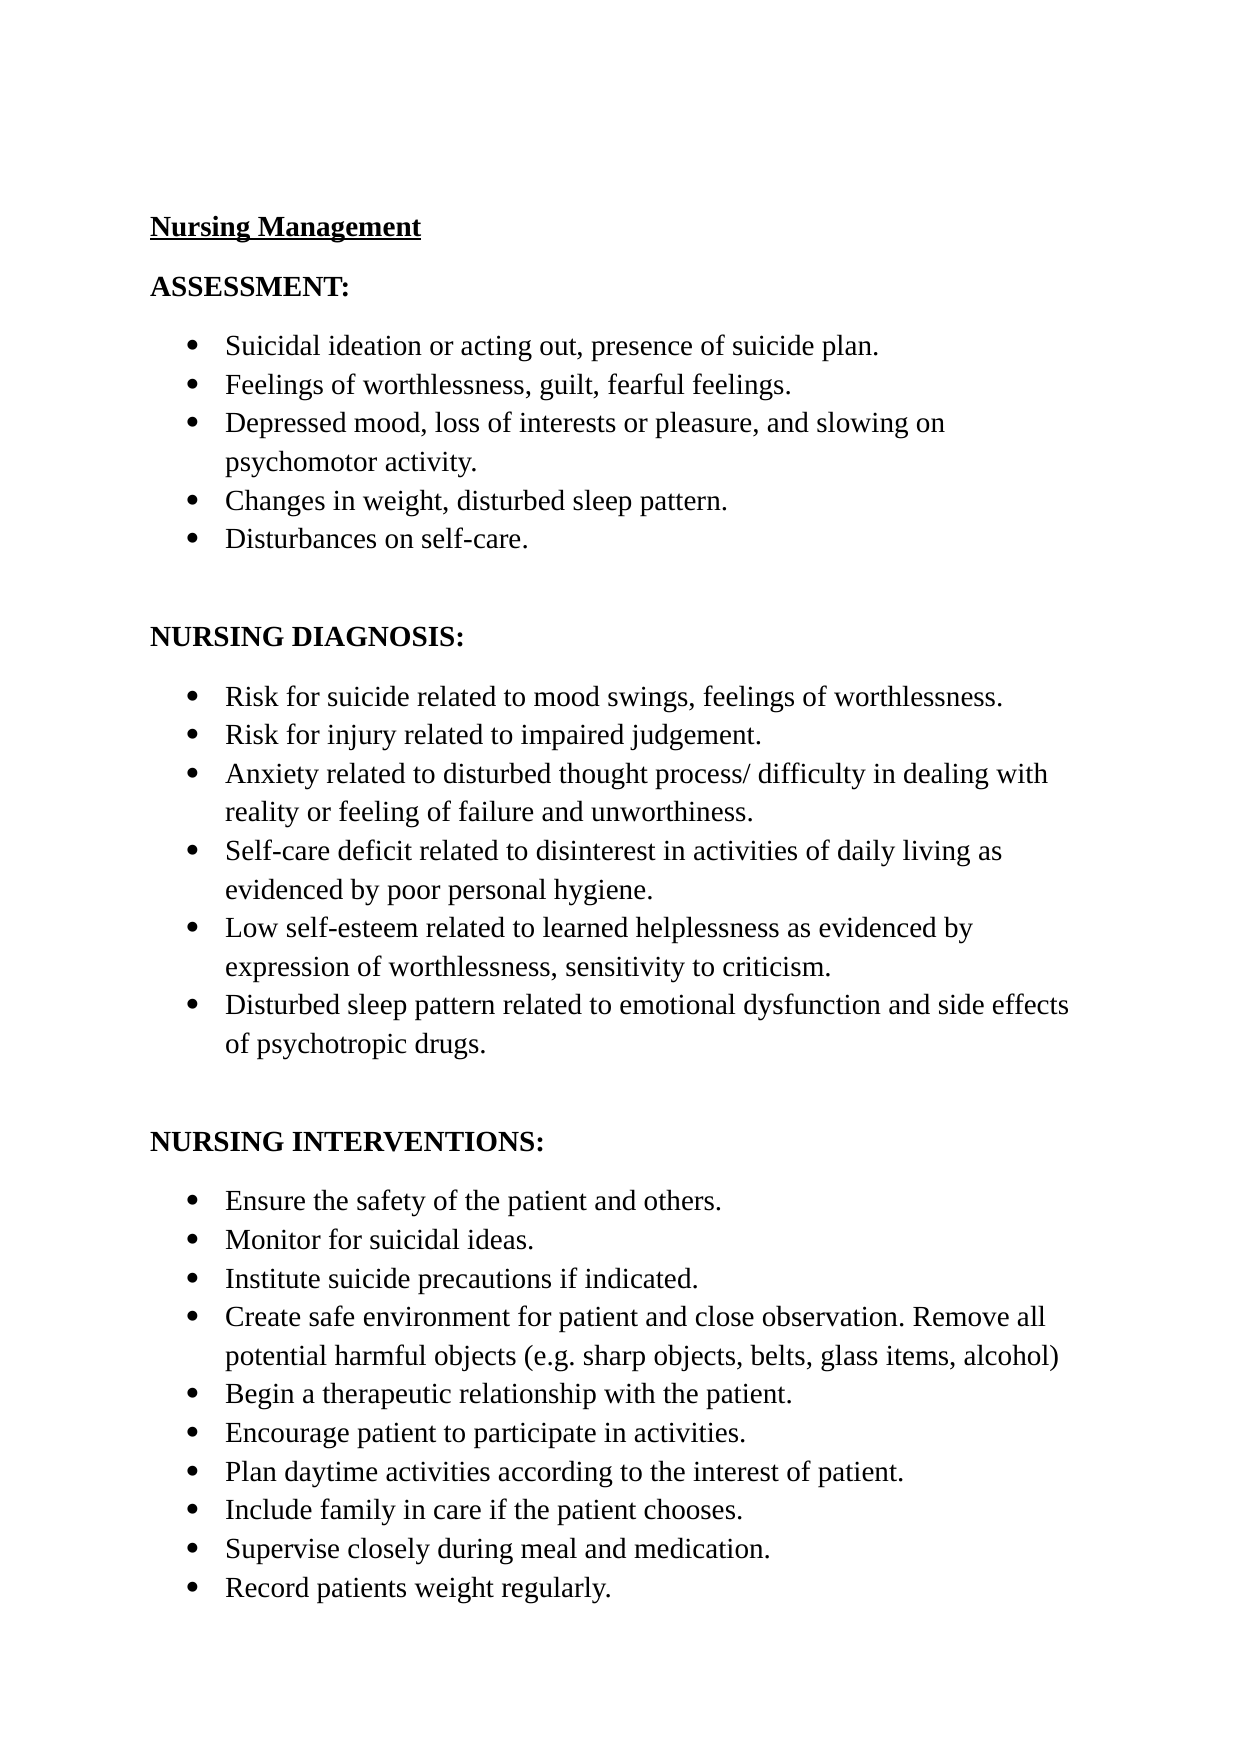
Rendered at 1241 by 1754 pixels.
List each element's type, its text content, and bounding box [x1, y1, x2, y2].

text NURSING INTERVENTIONS: [150, 1124, 1090, 1158]
list Record patients weight regularly. [187, 1570, 1090, 1603]
list Low self-esteem related to learned helplessness as evidenced by expression of worthlessness, sensitivity to criticism. [187, 910, 1090, 982]
text Nursing Management [150, 209, 1090, 243]
list Risk for suicide related to mood swings, feelings of worthlessness. [187, 679, 1090, 712]
list Ensure the safety of the patient and others. [187, 1183, 1090, 1217]
list Include family in care if the patient chooses. [187, 1492, 1090, 1526]
list Encourage patient to participate in activities. [187, 1415, 1090, 1449]
list Changes in weight, disturbed sleep pattern. [187, 483, 1090, 516]
list Disturbances on self-care. [187, 521, 1090, 555]
list Risk for injury related to impaired judgement. [187, 717, 1090, 751]
list Feelings of worthlessness, guilt, fearful feelings. [187, 367, 1090, 400]
text ASSESSMENT: [150, 269, 1090, 302]
list Suicidal ideation or acting out, presence of suicide plan. [187, 328, 1090, 362]
list Plan daytime activities according to the interest of patient. [187, 1454, 1090, 1487]
list Begin a therapeutic relationship with the patient. [187, 1377, 1090, 1410]
list Create safe environment for patient and close observation. Remove all potential harmful objects (e.g. sharp objects, belts, glass items, alcohol) [187, 1299, 1090, 1372]
list Depressed mood, loss of interests or pleasure, and slowing on psychomotor activity. [187, 405, 1090, 478]
list Disturbed sleep pattern related to emotional dysfunction and side effects of psychotropic drugs. [187, 987, 1090, 1060]
list Supervise closely during meal and medication. [187, 1531, 1090, 1565]
list Monitor for suicidal ideas. [187, 1222, 1090, 1256]
text NURSING DIAGNOSIS: [150, 619, 1090, 653]
list Anxiety related to disturbed thought process/ difficulty in dealing with reality or feeling of failure and unworthiness. [187, 756, 1090, 828]
list Self-care deficit related to disinterest in activities of daily living as evidenced by poor personal hygiene. [187, 833, 1090, 905]
list Institute suicide precautions if indicated. [187, 1261, 1090, 1294]
